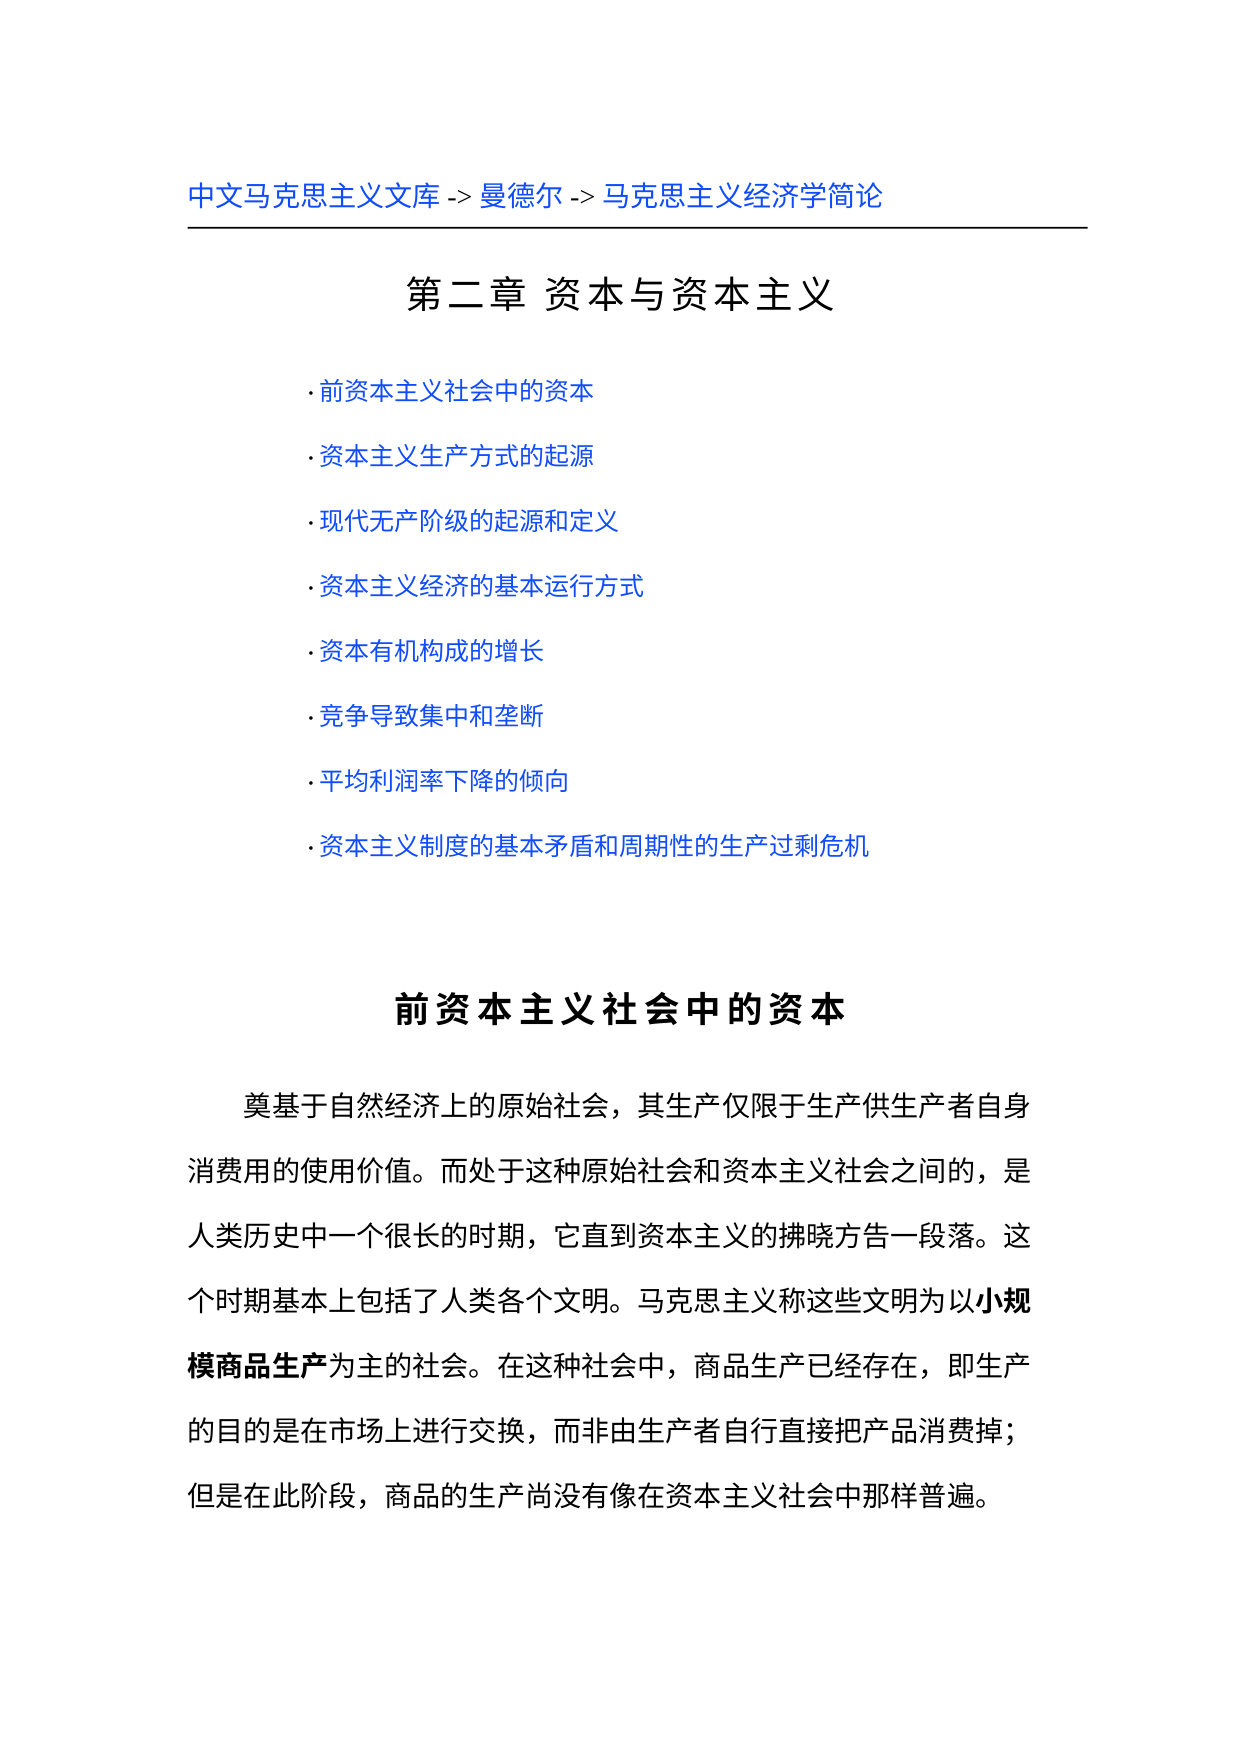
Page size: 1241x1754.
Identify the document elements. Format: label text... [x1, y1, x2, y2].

text 第二章 资本与资本主义 [187, 259, 1053, 324]
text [187, 1039, 1053, 1527]
subtitle 前资本主义社会中的资本 [187, 974, 1053, 1039]
text 中文马克思主义文库 -> 曼德尔 -> 马克思主义经济学简论 [187, 162, 1053, 226]
table_header · 前资本主义社会中的资本 · 资本主义生产方式的起源 · 现代无产阶级的起源和定义 · 资本主义经济的基本运行方式 · 资本有机构成的增长 · 竞争导致集中和垄断 · 平均利润率下降的倾向 · 资本主义制度的基本矛盾和周期性的生产过剩危机 [308, 357, 933, 877]
